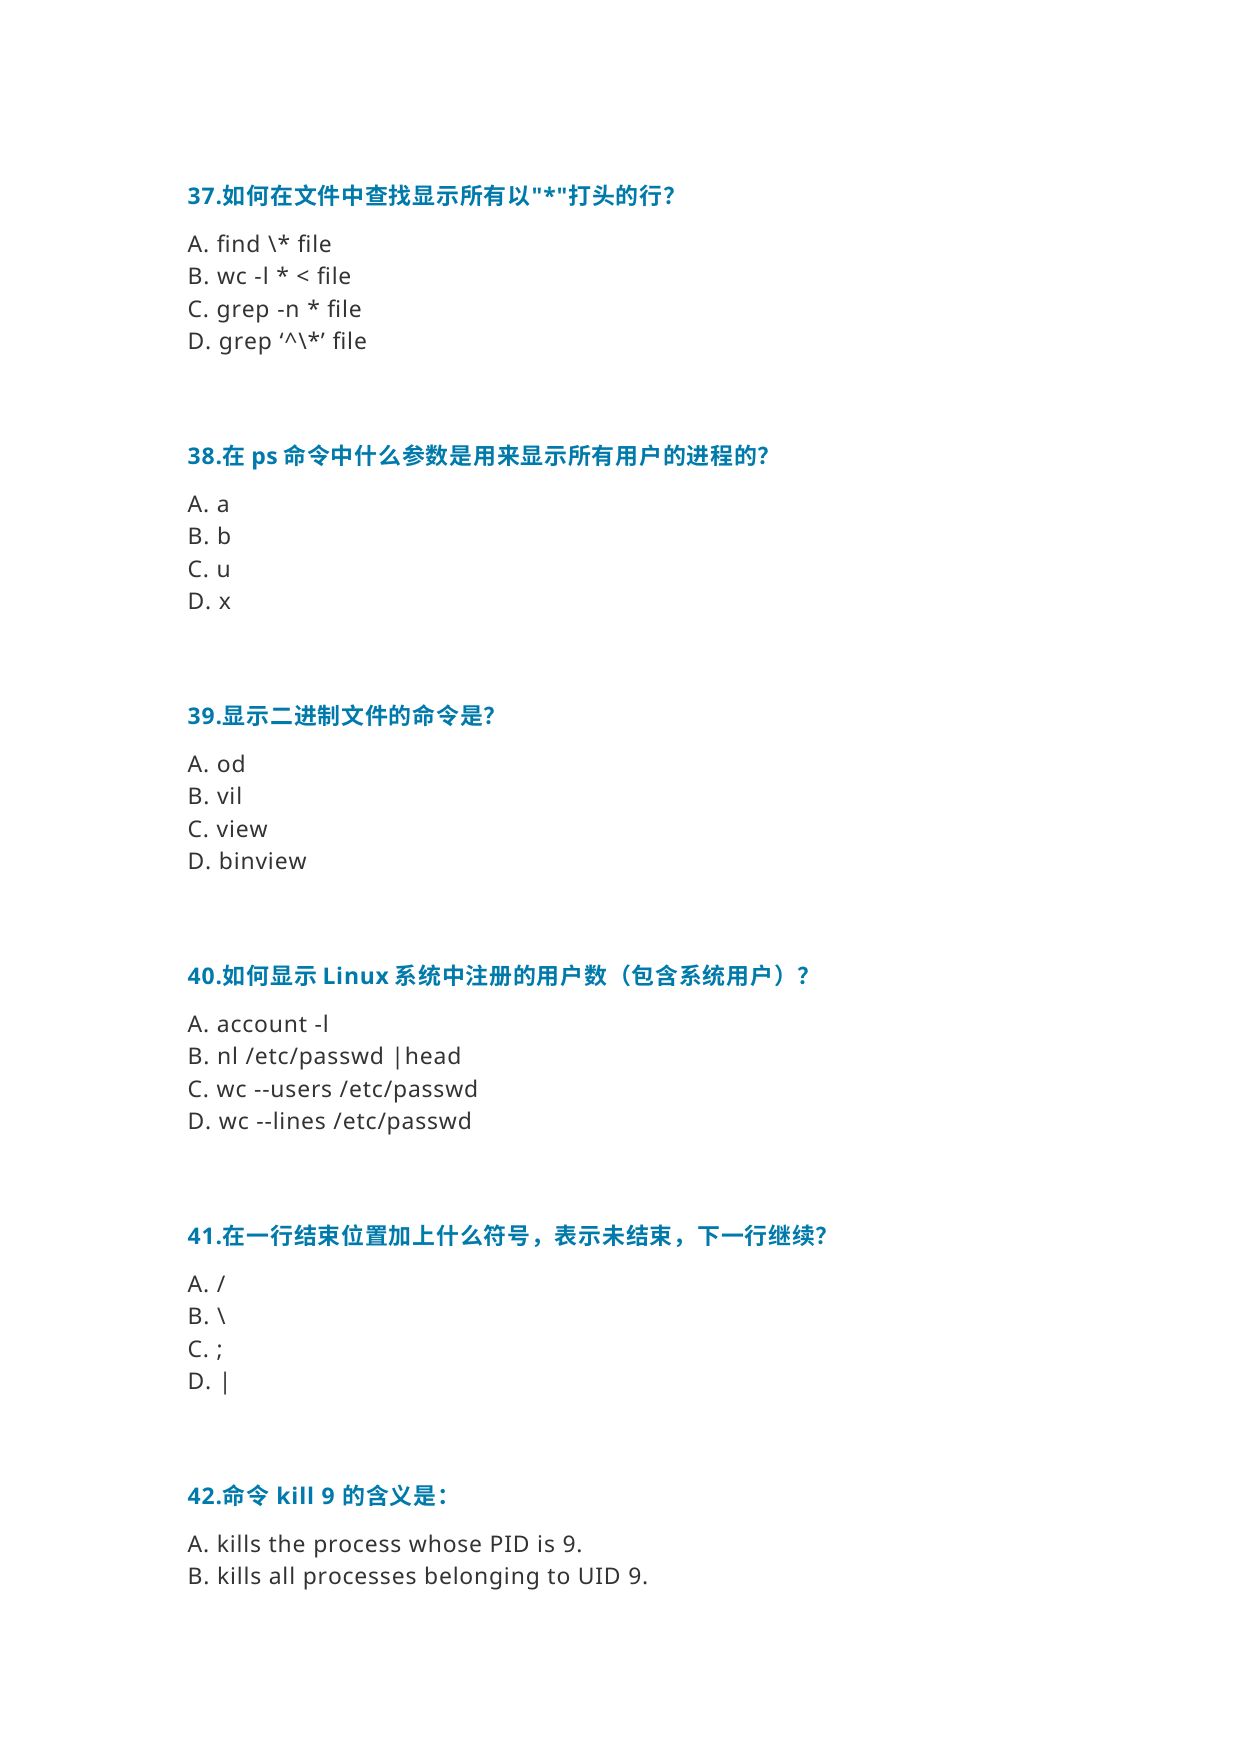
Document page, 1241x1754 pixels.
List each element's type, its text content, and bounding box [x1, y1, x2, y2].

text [187, 1462, 1053, 1592]
text 41.在一行结束位置加上什么符号，表示未结束，下一行继续？ A. / B. \ C. ; D. | [187, 1202, 1053, 1397]
text 37.如何在文件中查找显示所有以"*"打头的行？ A. find \* file B. wc -l * < file C. grep -n * file D. grep ‘^\*’ file [187, 162, 1053, 357]
text 39.显示二进制文件的命令是？ A. od B. vil C. view D. binview [187, 682, 1053, 877]
text 38.在ps命令中什么参数是用来显示所有用户的进程的？ A. a B. b C. u D. x [187, 422, 1053, 617]
text 40.如何显示Linux系统中注册的用户数（包含系统用户）？ A. account -l B. nl /etc/passwd |head C. wc --users /etc/passwd D. wc --lines /etc/passwd [187, 942, 1053, 1137]
